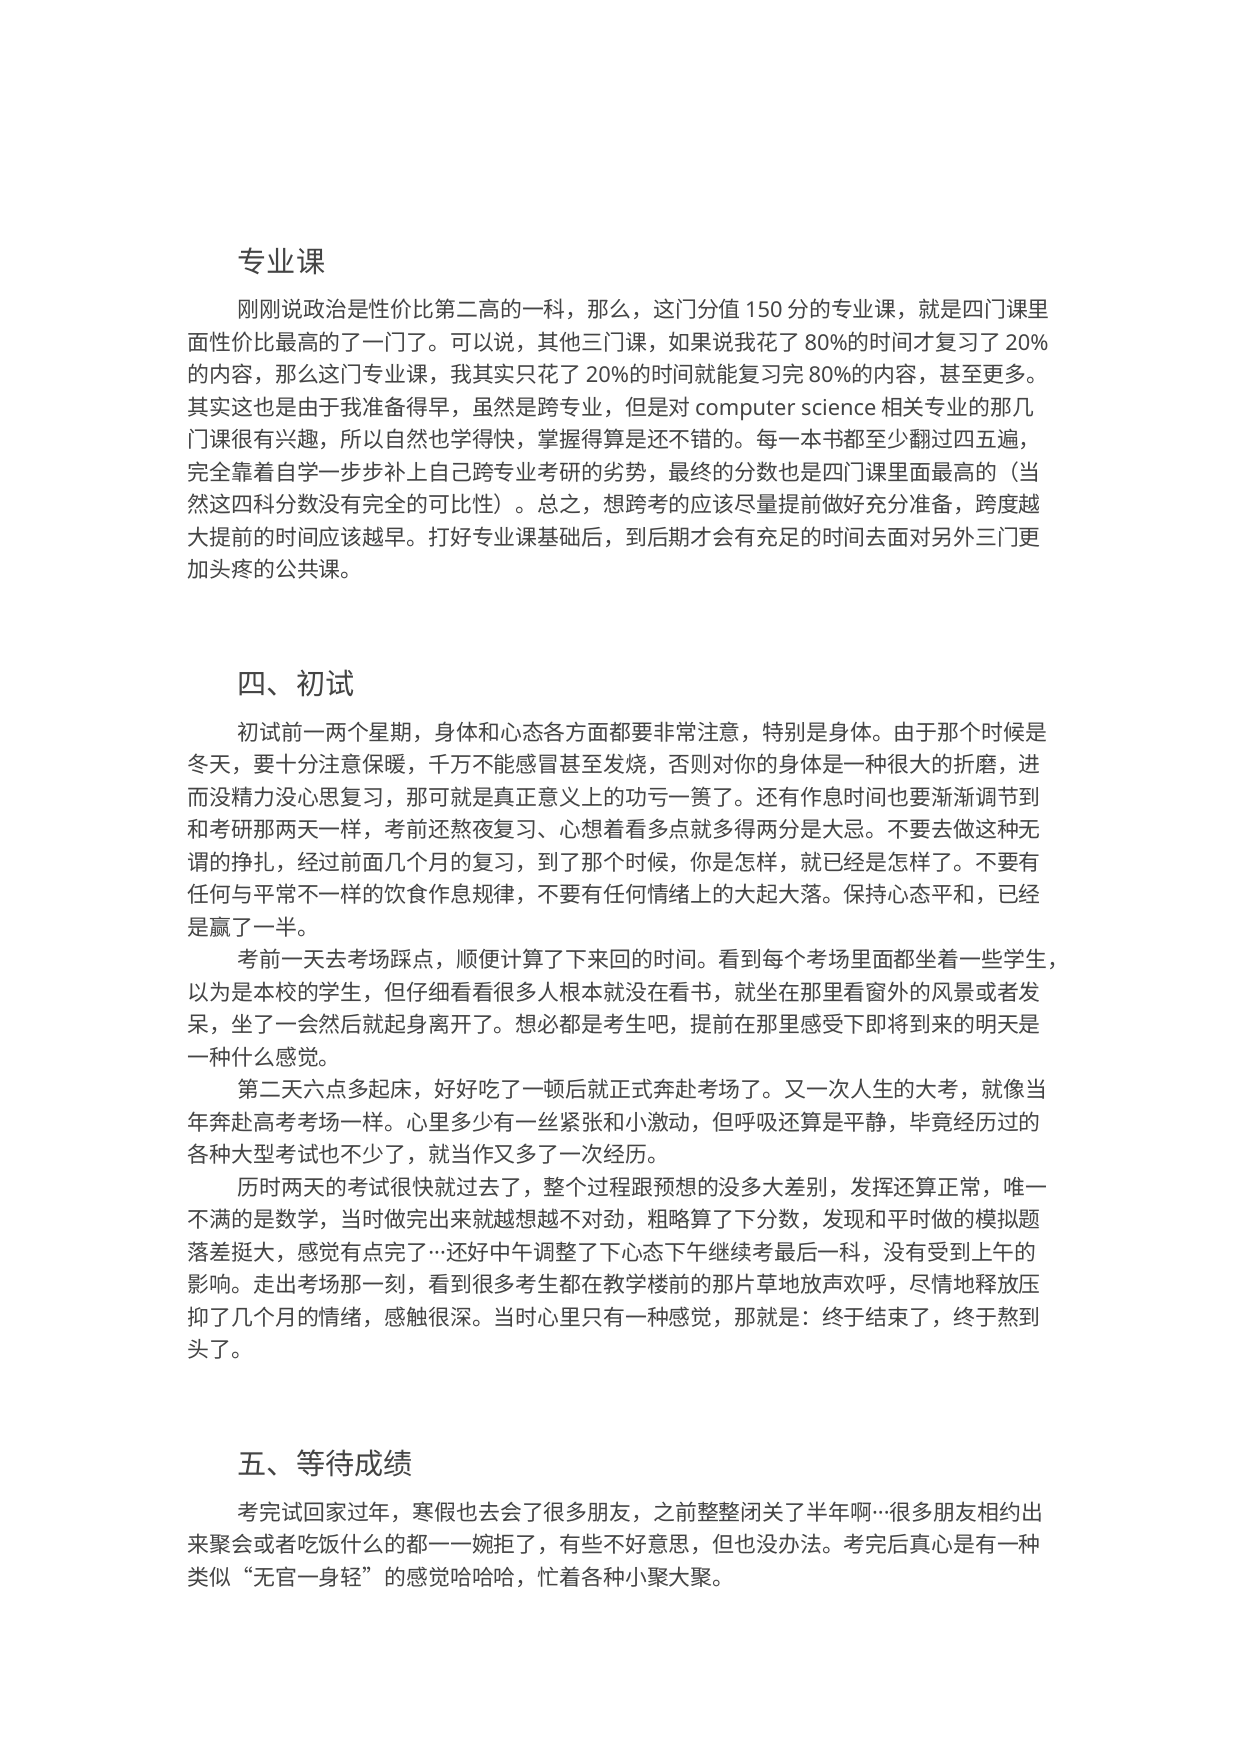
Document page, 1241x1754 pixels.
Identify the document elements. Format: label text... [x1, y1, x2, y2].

text 专业课 [187, 227, 1053, 292]
text 第二天六点多起床，好好吃了一顿后就正式奔赴考场了。又一次人生的大考，就像当年奔赴高考考场一样。心里多少有一丝紧张和小激动，但呼吸还算是平静，毕竟经历过的各种大型考试也不少了，就当作又多了一次经历。 [187, 1072, 1053, 1169]
text 初试前一两个星期，身体和心态各方面都要非常注意，特别是身体。由于那个时候是冬天，要十分注意保暖，千万不能感冒甚至发烧，否则对你的身体是一种很大的折磨，进而没精力没心思复习，那可就是真正意义上的功亏一篑了。还有作息时间也要渐渐调节到和考研那两天一样，考前还熬夜复习、心想着看多点就多得两分是大忌。不要去做这种无谓的挣扎，经过前面几个月的复习，到了那个时候，你是怎样，就已经是怎样了。不要有任何与平常不一样的饮食作息规律，不要有任何情绪上的大起大落。保持心态平和，已经是赢了一半。 [187, 714, 1053, 942]
text 考完试回家过年，寒假也去会了很多朋友，之前整整闭关了半年啊···很多朋友相约出来聚会或者吃饭什么的都一一婉拒了，有些不好意思，但也没办法。考完后真心是有一种类似“无官一身轻”的感觉哈哈哈，忙着各种小聚大聚。 [187, 1494, 1053, 1592]
text 四、初试 [187, 649, 1053, 714]
text 历时两天的考试很快就过去了，整个过程跟预想的没多大差别，发挥还算正常，唯一不满的是数学，当时做完出来就越想越不对劲，粗略算了下分数，发现和平时做的模拟题落差挺大，感觉有点完了···还好中午调整了下心态下午继续考最后一科，没有受到上午的影响。走出考场那一刻，看到很多考生都在教学楼前的那片草地放声欢呼，尽情地释放压抑了几个月的情绪，感触很深。当时心里只有一种感觉，那就是：终于结束了，终于熬到头了。 [187, 1169, 1053, 1364]
text 五、等待成绩 [187, 1429, 1053, 1494]
text 考前一天去考场踩点，顺便计算了下来回的时间。看到每个考场里面都坐着一些学生，以为是本校的学生，但仔细看看很多人根本就没在看书，就坐在那里看窗外的风景或者发呆，坐了一会然后就起身离开了。想必都是考生吧，提前在那里感受下即将到来的明天是一种什么感觉。 [187, 942, 1053, 1072]
text 刚刚说政治是性价比第二高的一科，那么，这门分值150分的专业课，就是四门课里面性价比最高的了一门了。可以说，其他三门课，如果说我花了80%的时间才复习了20%的内容，那么这门专业课，我其实只花了20%的时间就能复习完80%的内容，甚至更多。其实这也是由于我准备得早，虽然是跨专业，但是对computer science相关专业的那几门课很有兴趣，所以自然也学得快，掌握得算是还不错的。每一本书都至少翻过四五遍，完全靠着自学一步步补上自己跨专业考研的劣势，最终的分数也是四门课里面最高的（当然这四科分数没有完全的可比性）。总之，想跨考的应该尽量提前做好充分准备，跨度越大提前的时间应该越早。打好专业课基础后，到后期才会有充足的时间去面对另外三门更加头疼的公共课。 [187, 292, 1053, 584]
